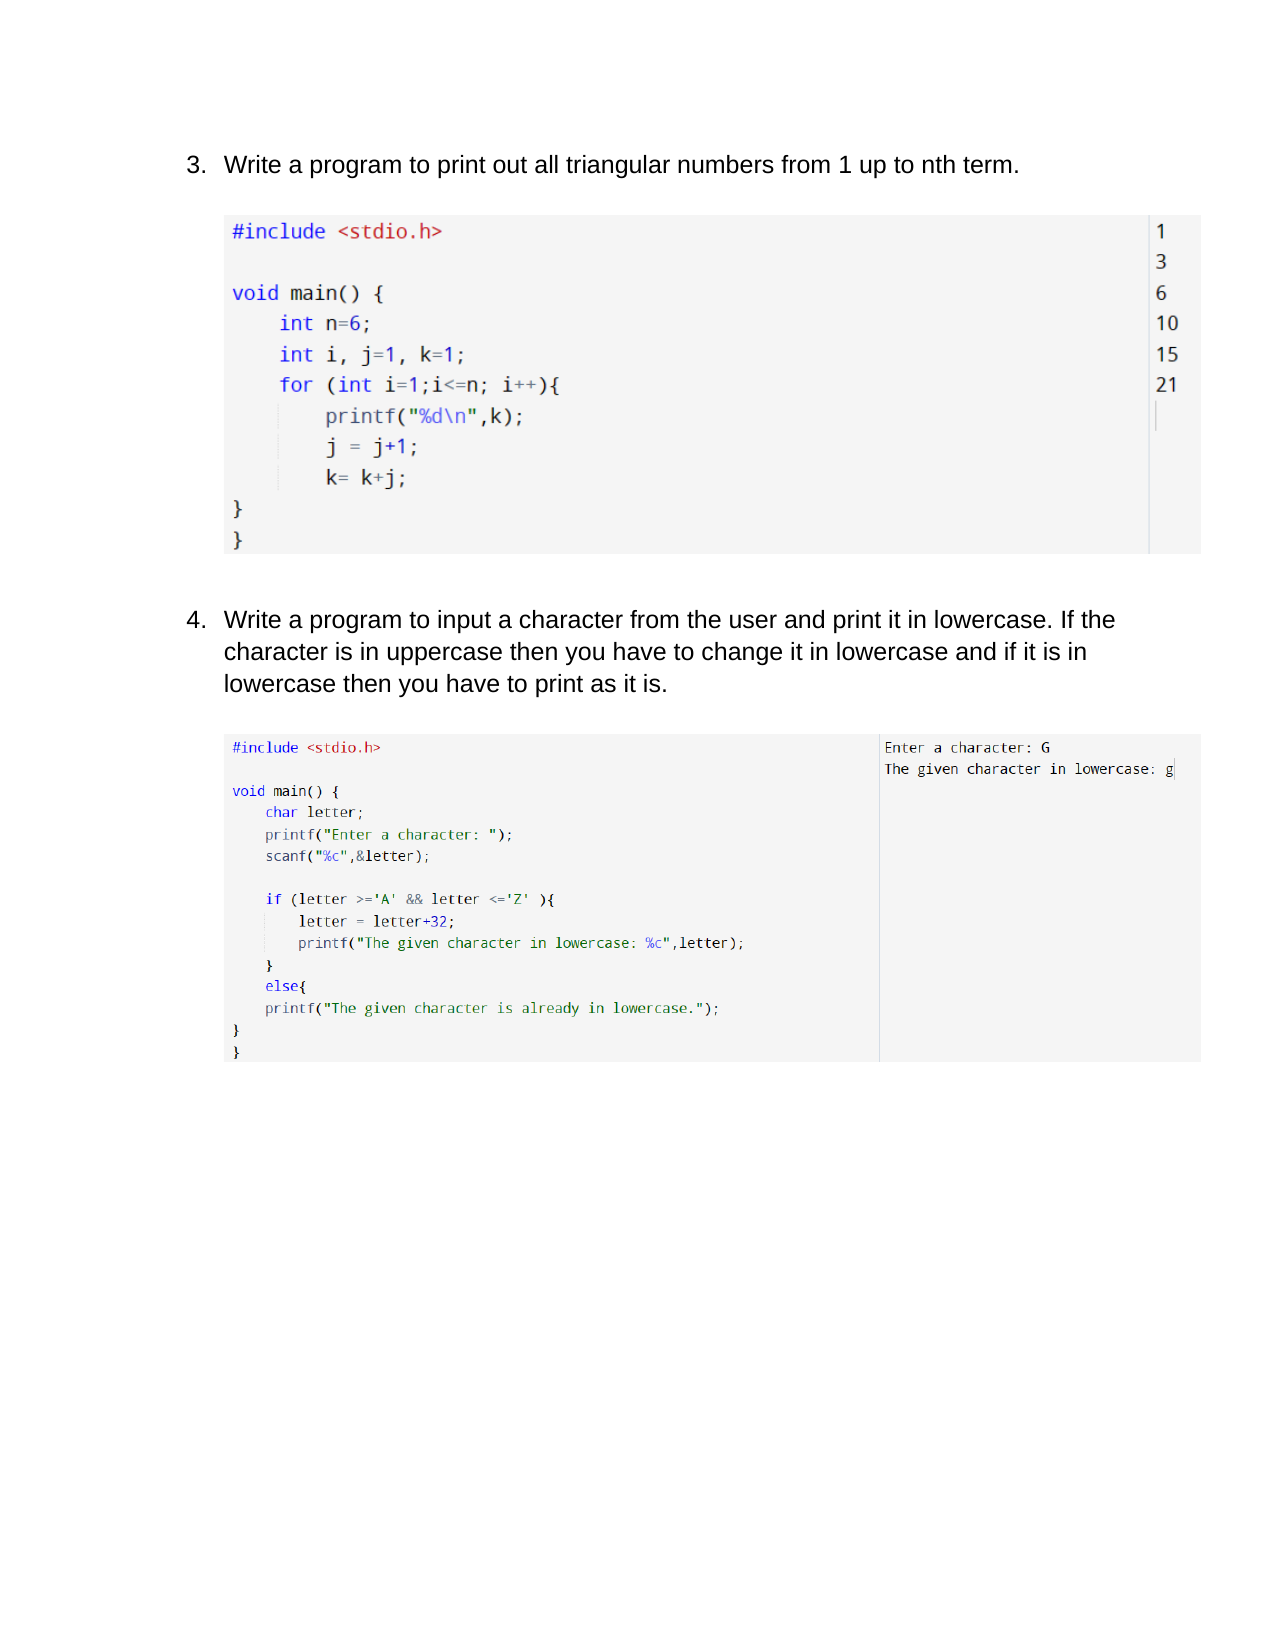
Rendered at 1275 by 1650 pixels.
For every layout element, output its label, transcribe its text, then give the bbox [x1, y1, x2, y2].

picture [223, 215, 1201, 554]
picture [223, 734, 1201, 1062]
list Write a program to input a character from the user and print it in lowercase. If the character is in uppercase then you have to change it in lowercase and if it is in lowercase then you have to print as it is. [186, 605, 1127, 698]
list Write a program to print out all triangular numbers from 1 up to nth term. [186, 150, 1127, 179]
